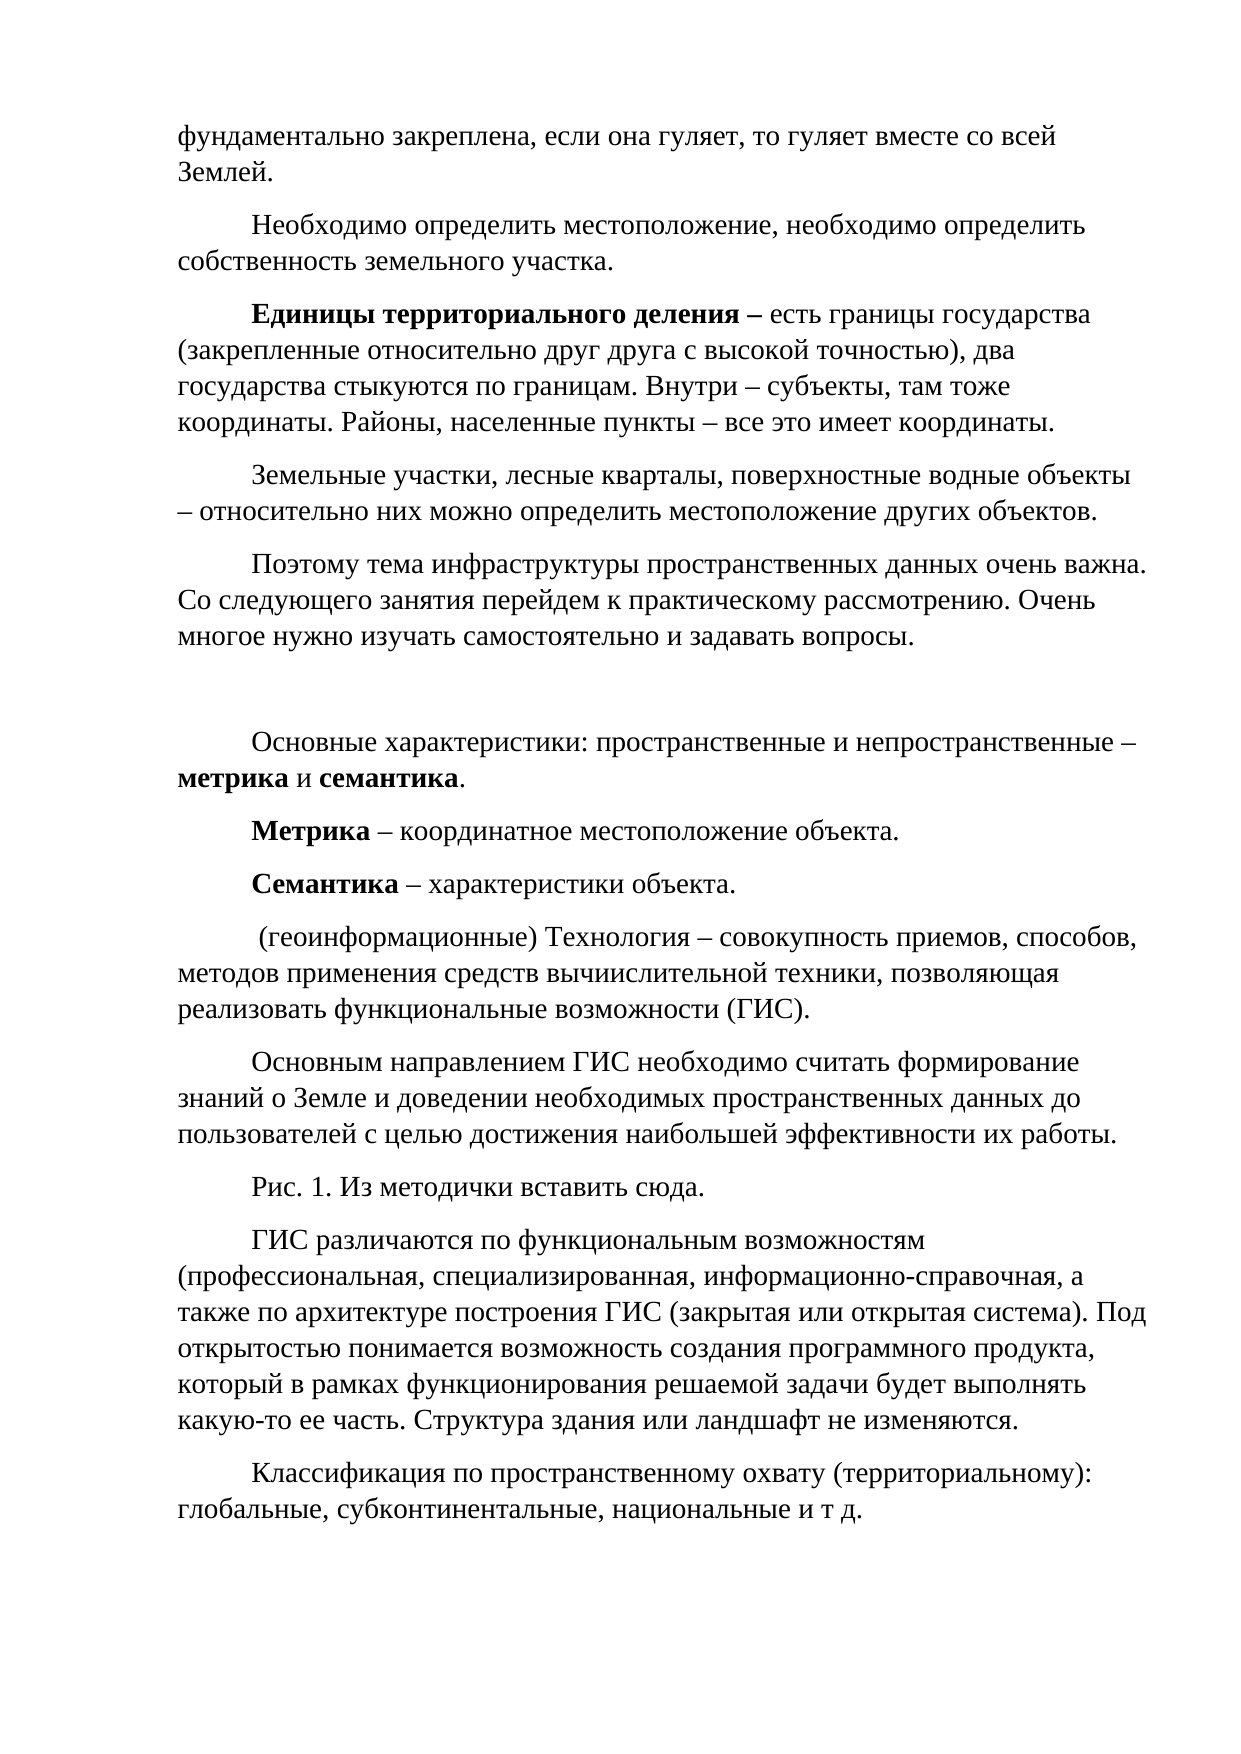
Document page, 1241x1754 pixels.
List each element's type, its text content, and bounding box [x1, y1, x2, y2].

text Земельные участки, лесные кварталы, поверхностные водные объекты – относительно них можно определить местоположение других объектов. [177, 457, 1152, 527]
text (геоинформационные) Технология – совокупность приемов, способов, методов применения средств вычиислительной техники, позволяющая реализовать функциональные возможности (ГИС). [177, 919, 1152, 1024]
text Метрика – координатное местоположение объекта. [177, 813, 1152, 847]
text Поэтому тема инфраструктуры пространственных данных очень важна. Со следующего занятия перейдем к практическому рассмотрению. Очень многое нужно изучать самостоятельно и задавать вопросы. [177, 546, 1152, 652]
text Основные характеристики: пространственные и непространственные – метрика и семантика. [177, 724, 1152, 794]
text Необходимо определить местоположение, необходимо определить собственность земельного участка. [177, 207, 1152, 277]
text Основным направлением ГИС необходимо считать формирование знаний о Земле и доведении необходимых пространственных данных до пользователей с целью достижения наибольшей эффективности их работы. [177, 1044, 1152, 1150]
text Классификация по пространственному охвату (территориальному): глобальные, субконтинентальные, национальные и т д. [177, 1455, 1152, 1525]
text Семантика – характеристики объекта. [177, 866, 1152, 899]
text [177, 118, 1152, 188]
text Рис. 1. Из методички вставить сюда. [177, 1169, 1152, 1202]
text ГИС различаются по функциональным возможностям (профессиональная, специализированная, информационно-справочная, а также по архитектуре построения ГИС (закрытая или открытая система). Под открытостью понимается возможность создания программного продукта, который в рамках функционирования решаемой задачи будет выполнять какую-то ее часть. Структура здания или ландшафт не изменяются. [177, 1222, 1152, 1436]
text Единицы территориального деления – есть границы государства (закрепленные относительно друг друга с высокой точностью), два государства стыкуются по границам. Внутри – субъекты, там тоже координаты. Районы, населенные пункты – все это имеет координаты. [177, 296, 1152, 438]
